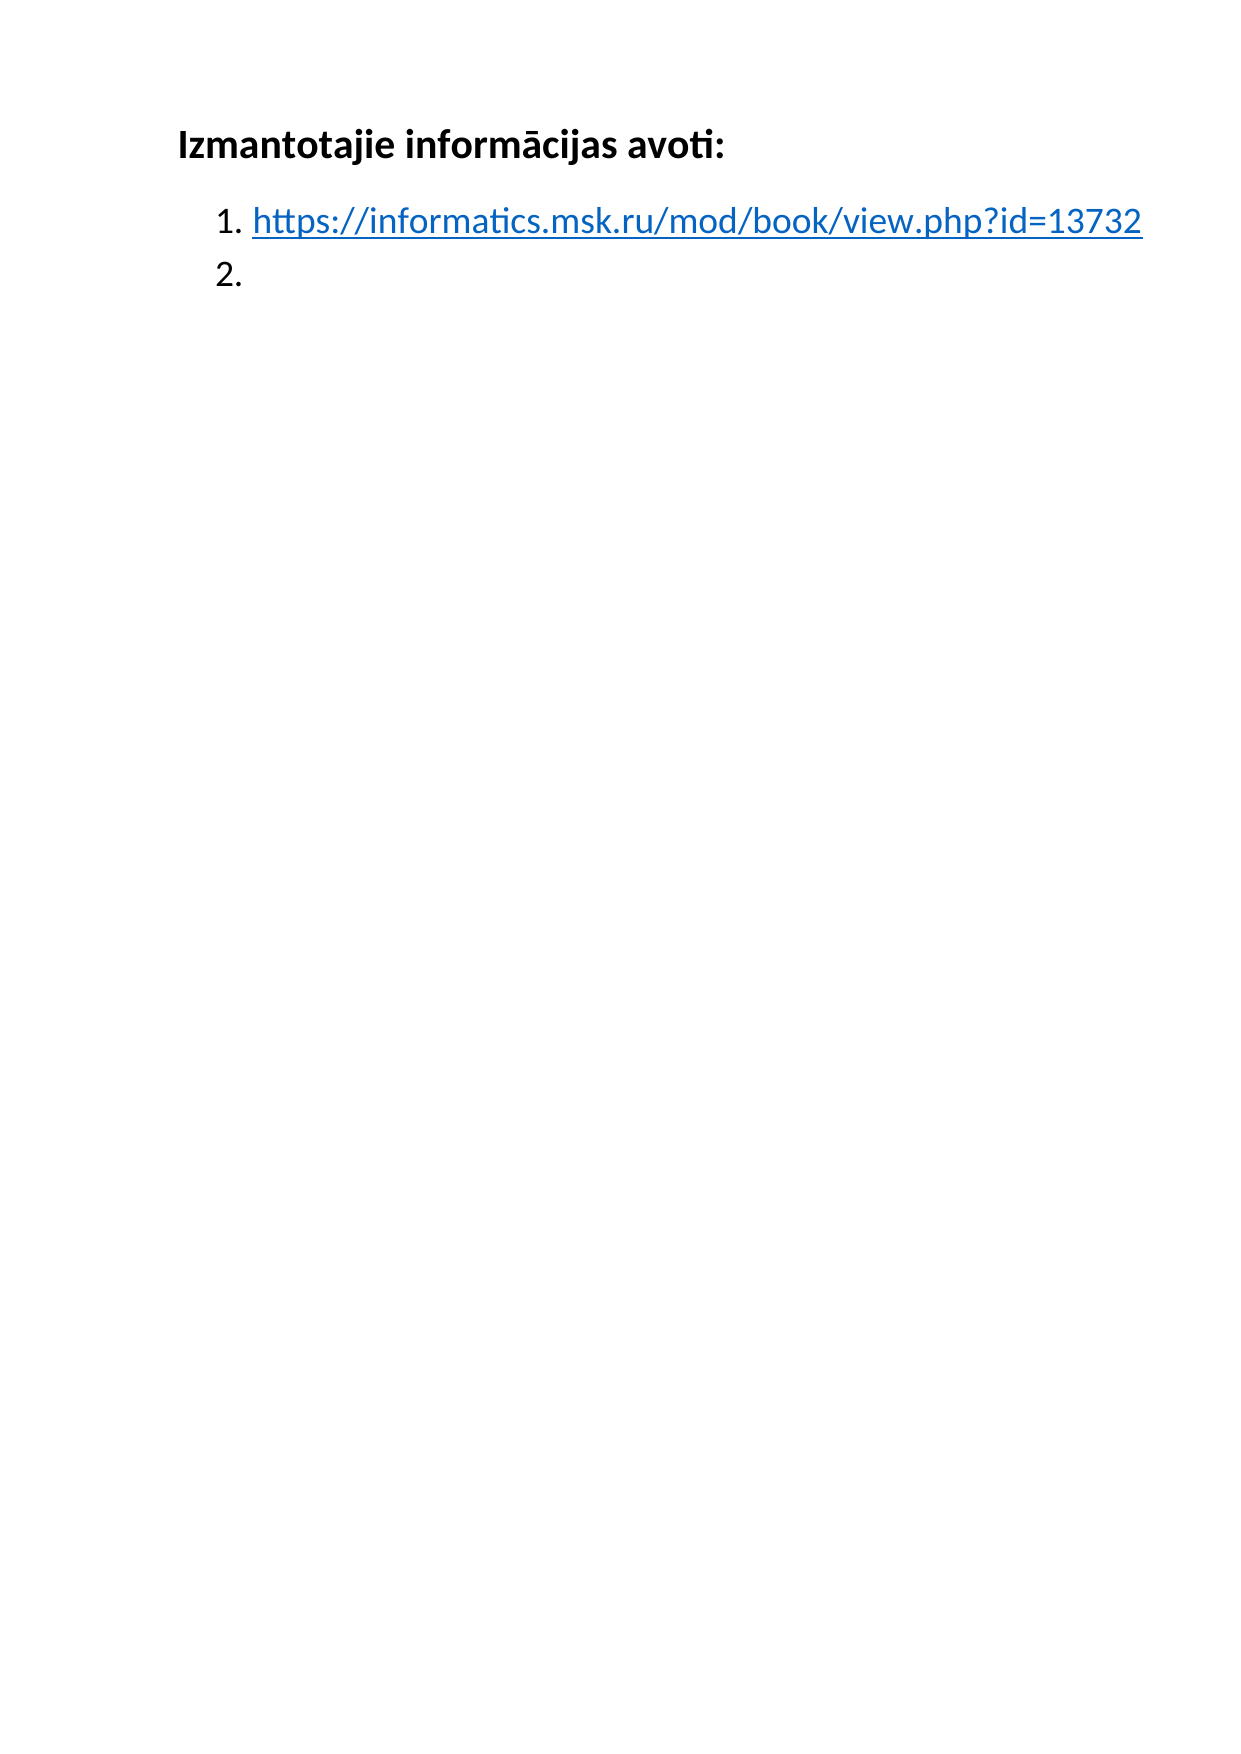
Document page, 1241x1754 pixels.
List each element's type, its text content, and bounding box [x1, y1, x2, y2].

list https://informatics.msk.ru/mod/book/view.php?id=13732 [215, 197, 1152, 243]
text Izmantotajie informācijas avoti: [177, 118, 1152, 169]
